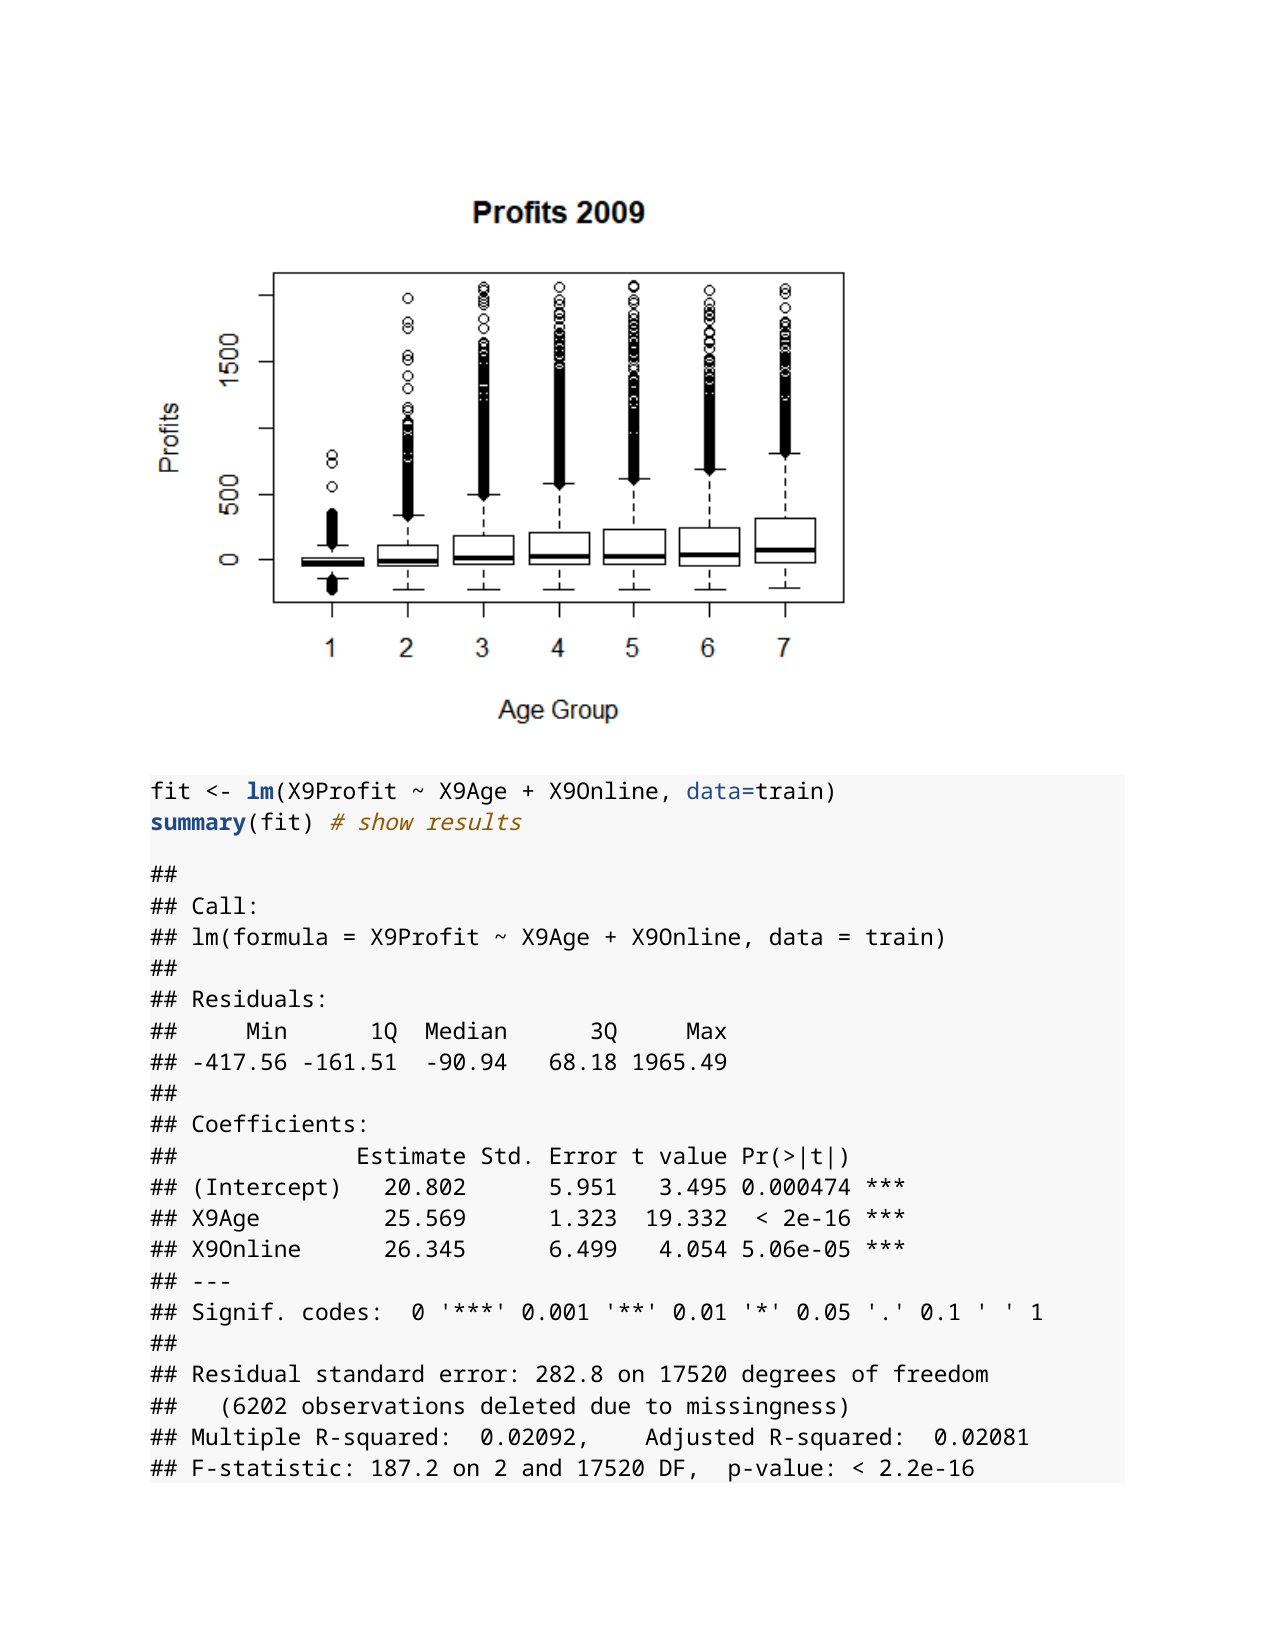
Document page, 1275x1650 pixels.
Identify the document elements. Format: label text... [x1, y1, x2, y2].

picture [150, 150, 908, 757]
text ## ## Call: ## lm(formula = X9Profit ~ X9Age + X9Online, data = train) ## ## Residuals: ## Min 1Q Median 3Q Max ## -417.56 -161.51 -90.94 68.18 1965.49 ## ## Coefficients: ## Estimate Std. Error t value Pr(>|t|) ## (Intercept) 20.802 5.951 3.495 0.000474 *** ## X9Age 25.569 1.323 19.332 < 2e-16 *** ## X9Online 26.345 6.499 4.054 5.06e-05 *** ## --- ## Signif. codes: 0 '***' 0.001 '**' 0.01 '*' 0.05 '.' 0.1 ' ' 1 ## ## Residual standard error: 282.8 on 17520 degrees of freedom ## (6202 observations deleted due to missingness) ## Multiple R-squared: 0.02092, Adjusted R-squared: 0.02081 ## F-statistic: 187.2 on 2 and 17520 DF, p-value: < 2.2e-16 [150, 858, 1125, 1483]
text fit <- lm(X9Profit ~ X9Age + X9Online, data=train) summary(fit) # show results [521, 775, 1125, 838]
